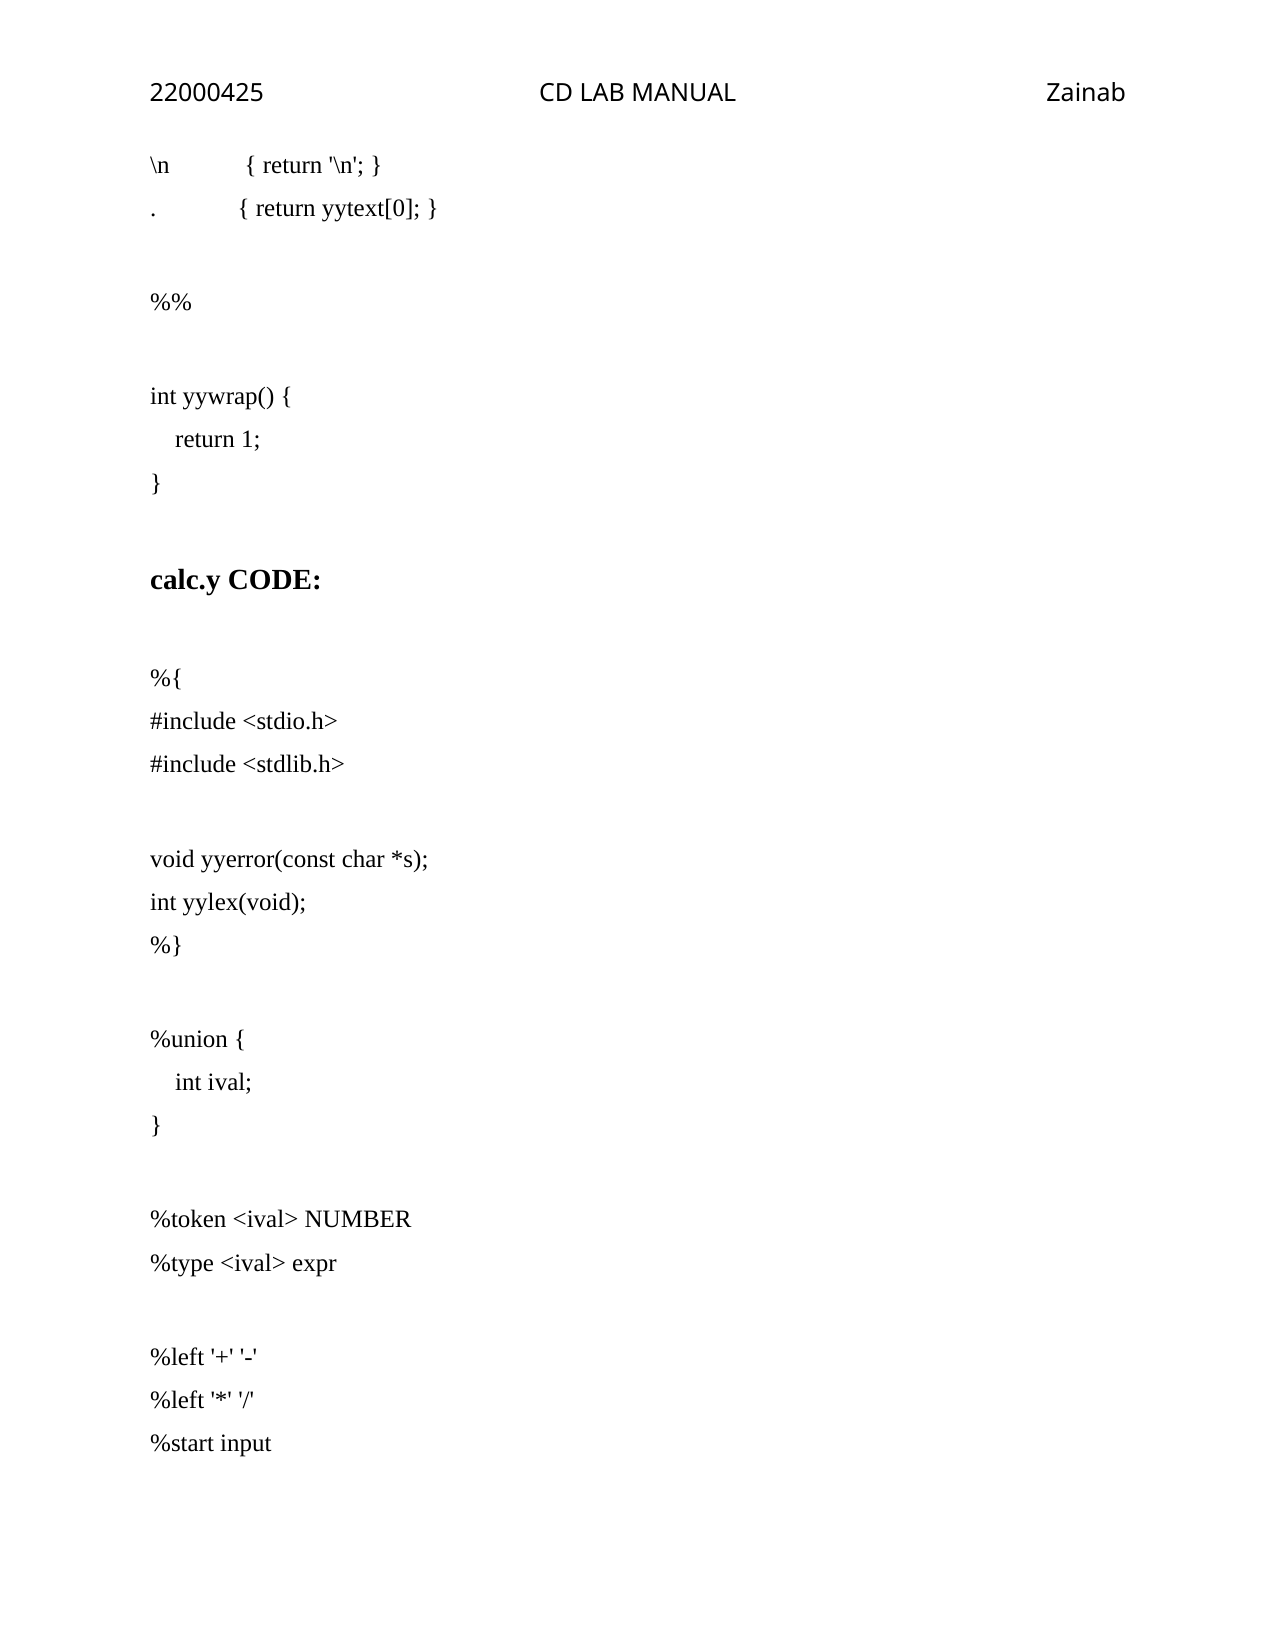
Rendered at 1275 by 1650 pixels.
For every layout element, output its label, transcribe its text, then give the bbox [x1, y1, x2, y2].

text \n { return '\n'; } [150, 150, 1125, 179]
text return 1; [150, 424, 1125, 453]
text %} [150, 930, 1125, 959]
text %token <ival> NUMBER [150, 1204, 1125, 1233]
text %type <ival> expr [150, 1248, 1125, 1276]
text %left '+' '-' [150, 1342, 1125, 1371]
text %union { [150, 1024, 1125, 1053]
text #include <stdlib.h> [150, 749, 1125, 778]
text . { return yytext[0]; } [150, 193, 1125, 222]
text %left '*' '/' [150, 1385, 1125, 1414]
text } [150, 1110, 1125, 1139]
text int ival; [150, 1067, 1125, 1096]
text %{ [150, 663, 1125, 692]
text int yylex(void); [150, 887, 1125, 916]
text %start input [150, 1428, 1125, 1457]
text } [150, 468, 1125, 496]
text #include <stdio.h> [150, 706, 1125, 735]
text %% [150, 287, 1125, 316]
text void yyerror(const char *s); [150, 844, 1125, 872]
text calc.y CODE: [150, 562, 1125, 595]
text int yywrap() { [150, 381, 1125, 410]
